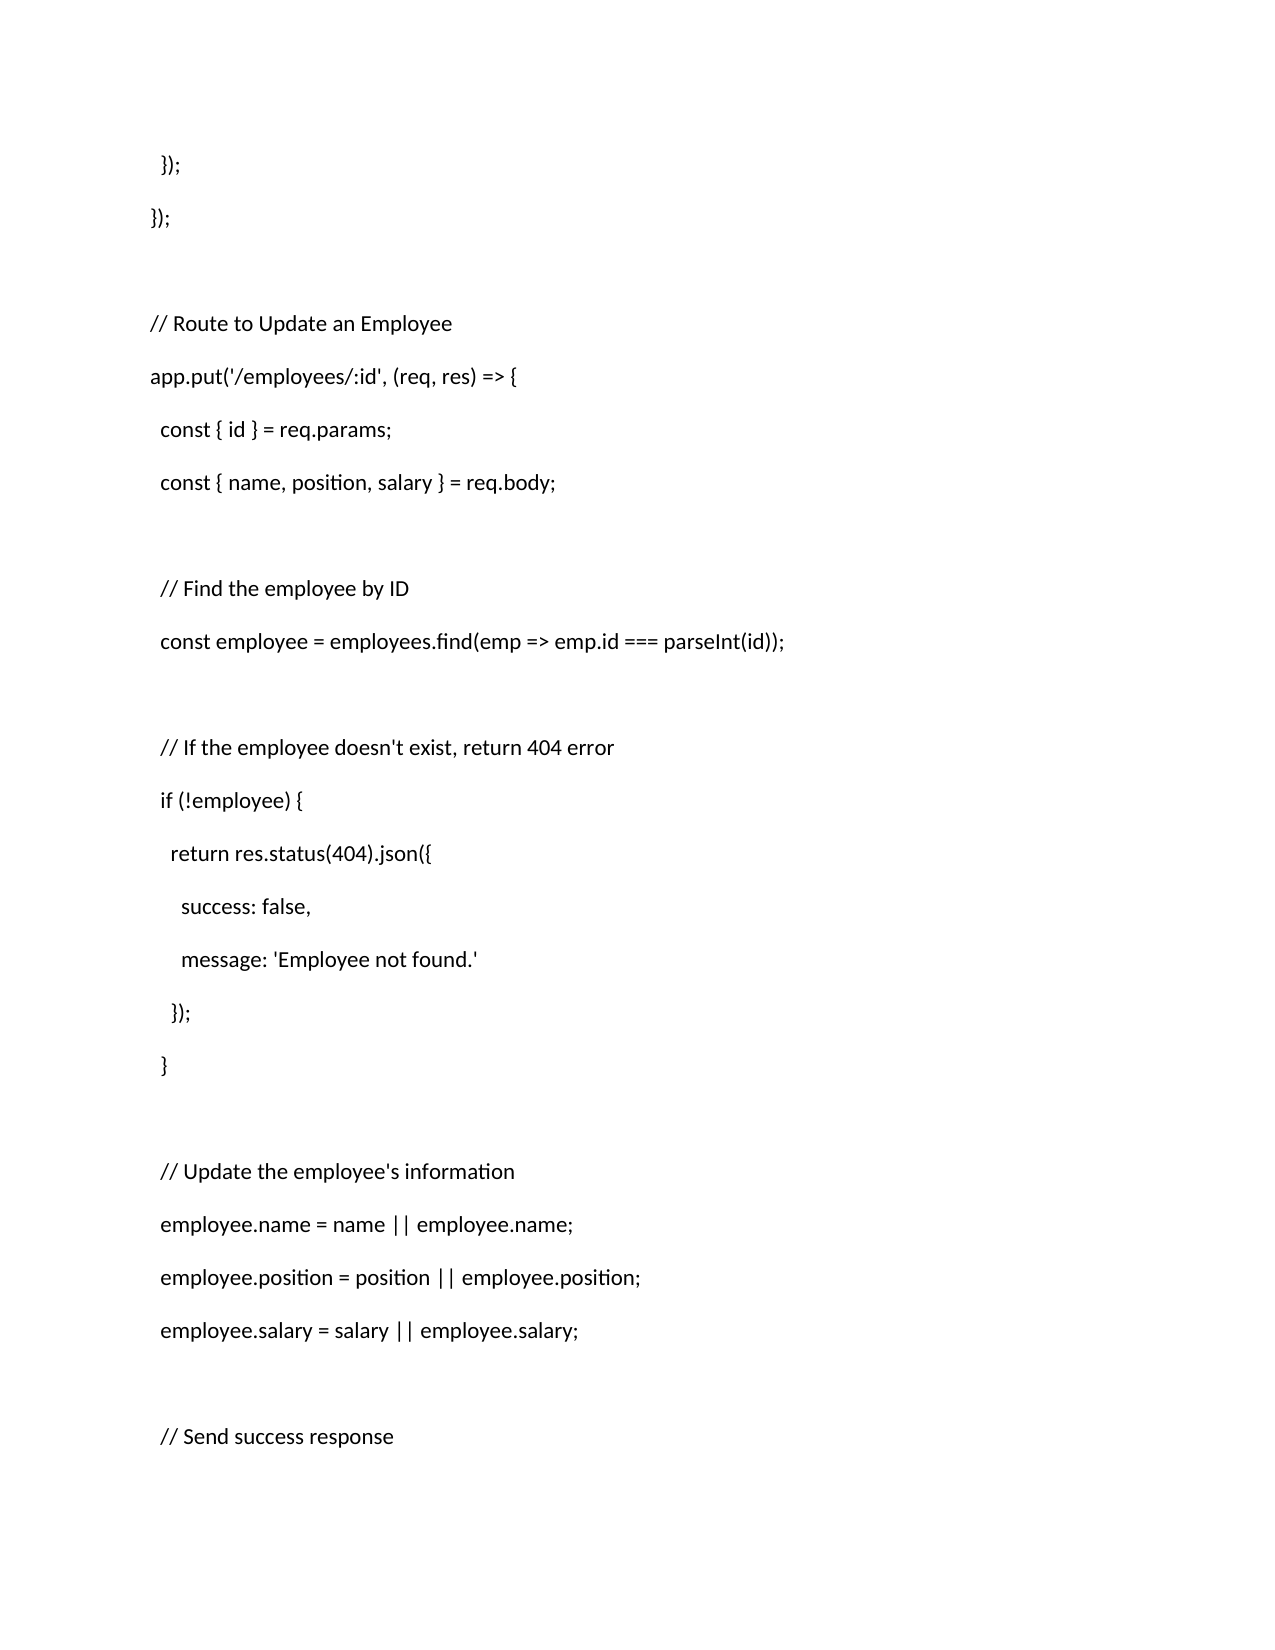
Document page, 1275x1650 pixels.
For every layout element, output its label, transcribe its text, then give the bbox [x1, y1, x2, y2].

text if (!employee) { [150, 786, 1125, 814]
text employee.salary = salary || employee.salary; [150, 1316, 1125, 1344]
text const { name, position, salary } = req.body; [150, 468, 1125, 496]
text const { id } = req.params; [150, 415, 1125, 443]
text success: false, [150, 892, 1125, 920]
text }); [150, 150, 1125, 178]
text } [150, 1051, 1125, 1079]
text const employee = employees.find(emp => emp.id === parseInt(id)); [150, 627, 1125, 655]
text // Find the employee by ID [150, 574, 1125, 602]
text }); [150, 998, 1125, 1026]
text // Send success response [150, 1422, 1125, 1451]
text // If the employee doesn't exist, return 404 error [150, 733, 1125, 761]
text app.put('/employees/:id', (req, res) => { [150, 362, 1125, 390]
text // Update the employee's information [150, 1157, 1125, 1185]
text }); [150, 203, 1125, 231]
text employee.position = position || employee.position; [150, 1263, 1125, 1291]
text return res.status(404).json({ [150, 839, 1125, 867]
text message: 'Employee not found.' [150, 945, 1125, 973]
text // Route to Update an Employee [150, 309, 1125, 337]
text employee.name = name || employee.name; [150, 1210, 1125, 1238]
